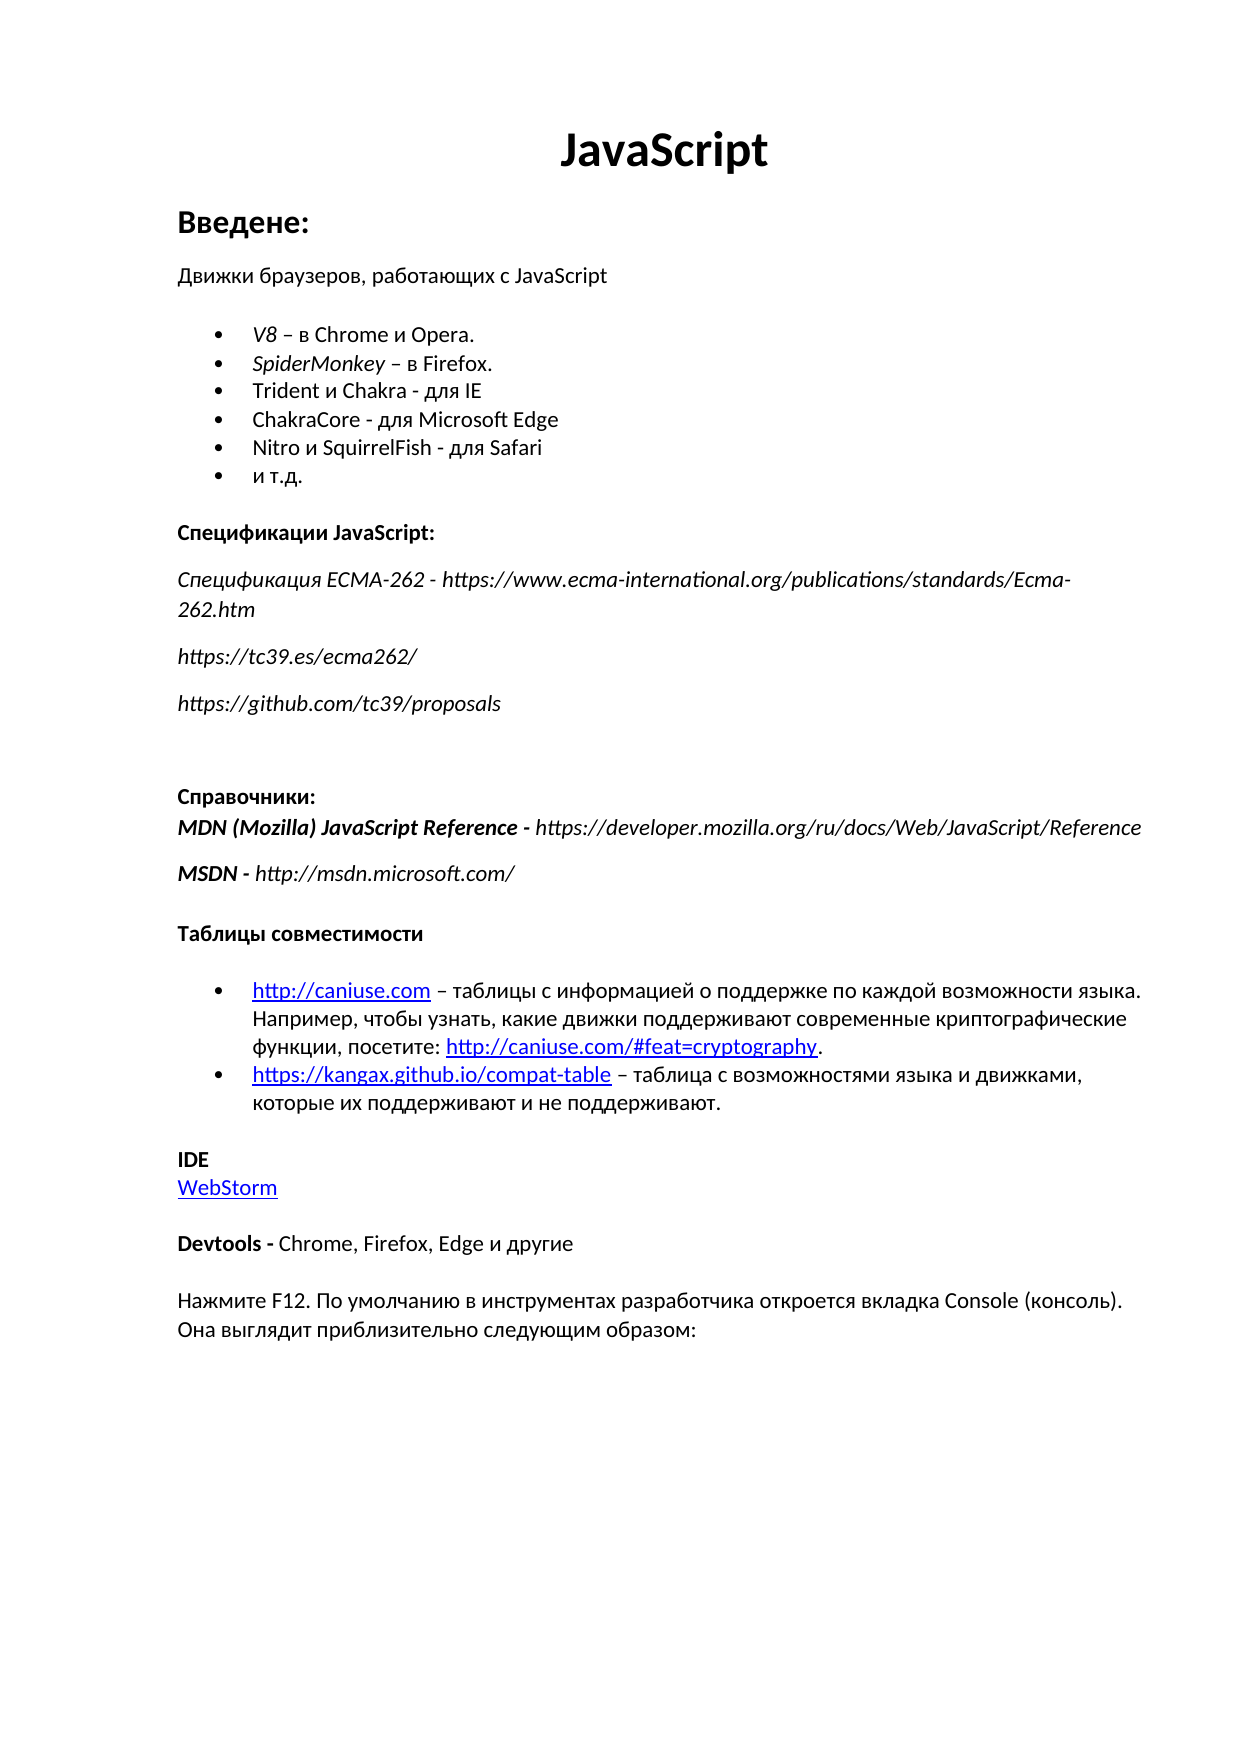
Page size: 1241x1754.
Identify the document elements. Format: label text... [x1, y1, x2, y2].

text Спецификация ECMA-262 - https://www.ecma-international.org/publications/standards/Ecma-262.htm [177, 565, 1152, 623]
text https://github.com/tc39/proposals [177, 689, 1152, 717]
list ChakraCore - для Microsoft Edge [215, 405, 1152, 433]
text Спецификации JavaScript: [177, 518, 1152, 546]
list Nitro и SquirrelFish - для Safari [215, 433, 1152, 461]
text Движки браузеров, работающих с JavaScript [177, 261, 1152, 289]
list и т.д. [215, 461, 1152, 489]
list SpiderMonkey – в Firefox. [215, 349, 1152, 377]
text MSDN - http://msdn.microsoft.com/ [177, 859, 1152, 888]
text https://tc39.es/ecma262/ [177, 642, 1152, 670]
list http://caniuse.com – таблицы с информацией о поддержке по каждой возможности языка. Например, чтобы узнать, какие движки поддерживают современные криптографические функции, посетите: http://caniuse.com/#feat=cryptography. [215, 976, 1152, 1060]
list https://kangax.github.io/compat-table – таблица с возможностями языка и движками, которые их поддерживают и не поддерживают. [215, 1060, 1152, 1116]
list Trident и Chakra - для IE [215, 377, 1152, 405]
text IDE WebStorm Devtools - Chrome, Firefox, Edge и другие [177, 1145, 1152, 1257]
text Справочники: MDN (Mozilla) JavaScript Reference - https://developer.mozilla.org/ru/docs/Web/JavaScript/Reference [177, 782, 1152, 841]
list V8 – в Chrome и Opera. [215, 321, 1152, 349]
text JavaScript [177, 118, 1152, 179]
text Введене: [177, 201, 1152, 241]
text Таблицы совместимости [177, 919, 1152, 947]
text Нажмите F12. По умолчанию в инструментах разработчика откроется вкладка Console (консоль). Она выглядит приблизительно следующим образом: [177, 1287, 1152, 1343]
